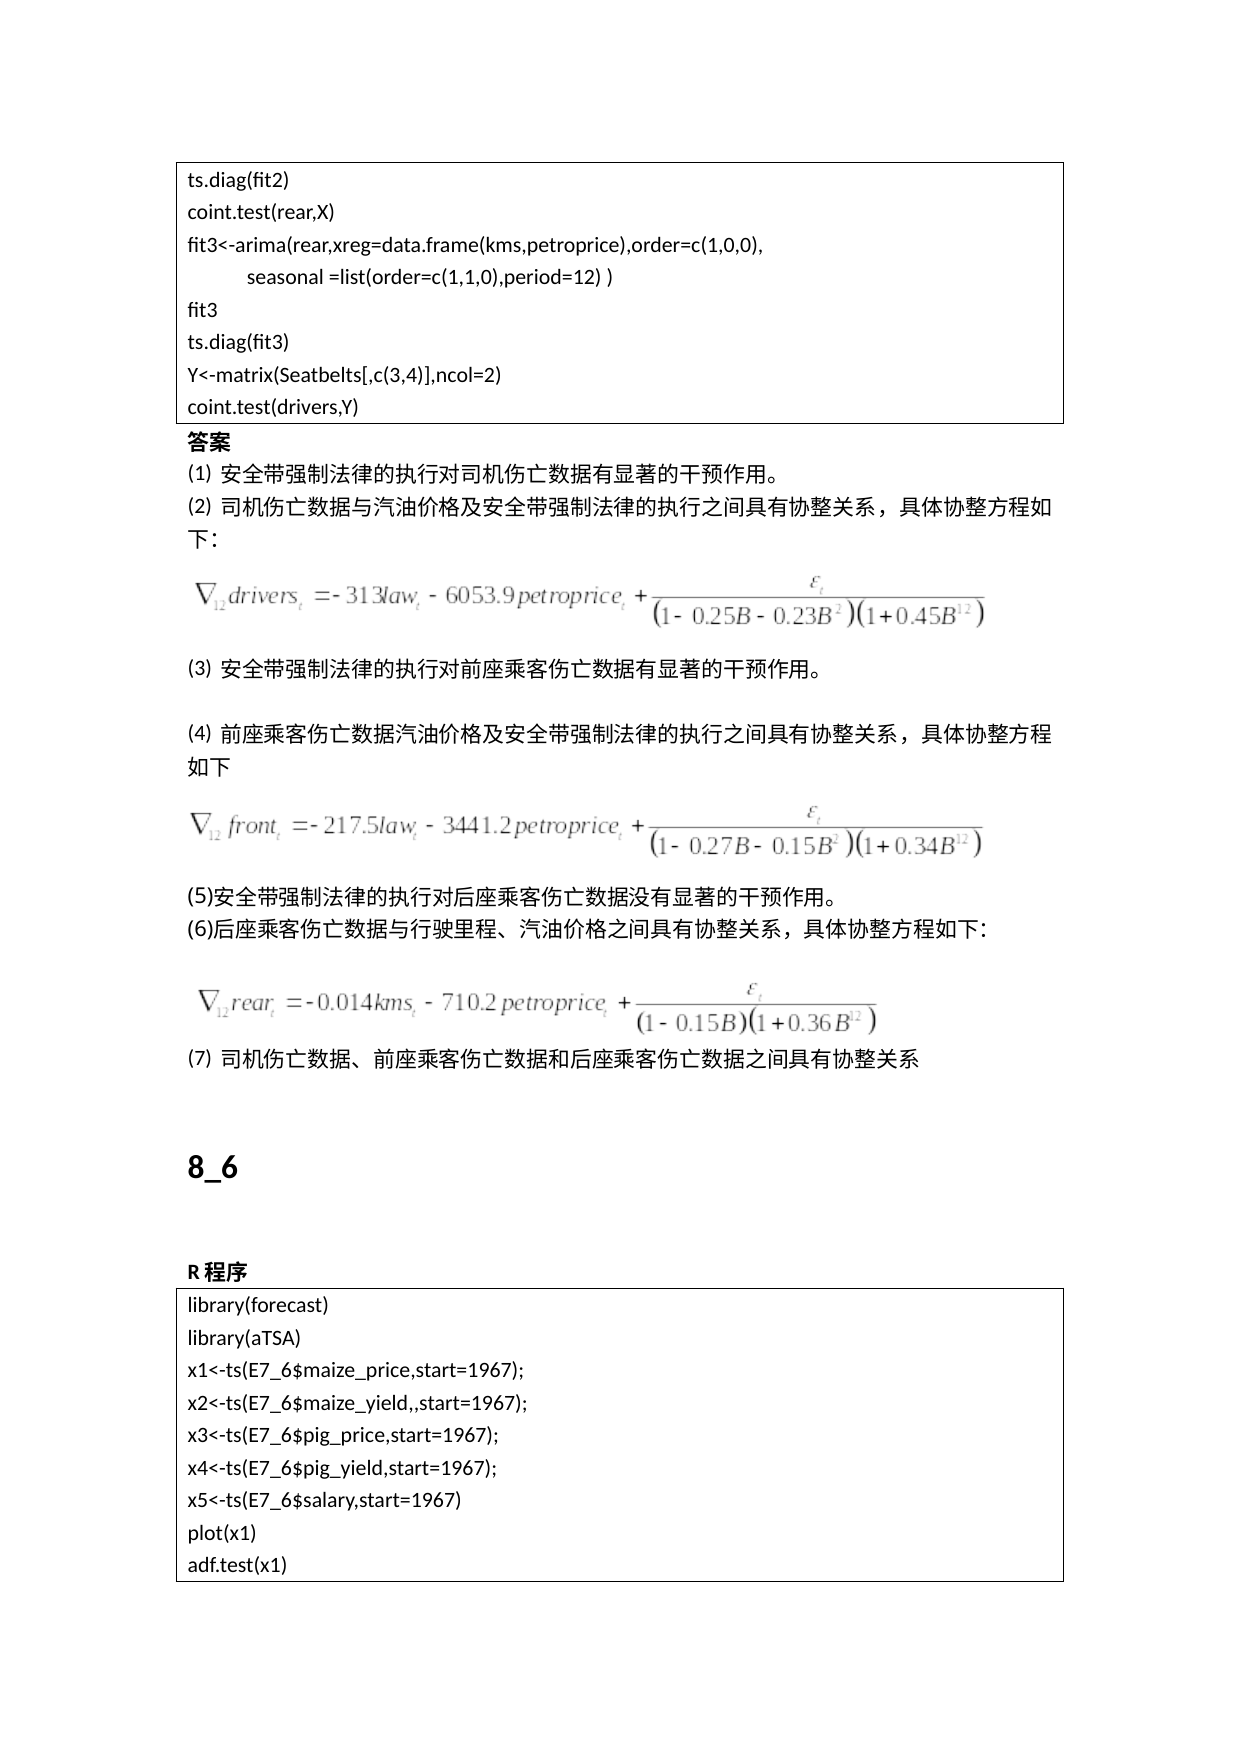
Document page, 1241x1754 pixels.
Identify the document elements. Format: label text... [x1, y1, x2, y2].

text R程序 [187, 1255, 1053, 1287]
text (5)安全带强制法律的执行对后座乘客伤亡数据没有显著的干预作用。 [187, 879, 1053, 912]
list 司机伤亡数据与汽油价格及安全带强制法律的执行之间具有协整关系，具体协整方程如下： [187, 489, 1053, 554]
list 安全带强制法律的执行对前座乘客伤亡数据有显著的干预作用。 [187, 652, 1053, 684]
list 司机伤亡数据、前座乘客伤亡数据和后座乘客伤亡数据之间具有协整关系 [187, 1042, 1053, 1074]
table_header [177, 163, 1063, 423]
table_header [177, 1289, 1063, 1581]
subtitle 8_6 [187, 1134, 1053, 1199]
list 前座乘客伤亡数据汽油价格及安全带强制法律的执行之间具有协整关系，具体协整方程如下 [187, 717, 1053, 782]
text (6)后座乘客伤亡数据与行驶里程、汽油价格之间具有协整关系，具体协整方程如下： [187, 912, 1053, 944]
text 答案 [187, 424, 1053, 457]
list 安全带强制法律的执行对司机伤亡数据有显著的干预作用。 [187, 457, 1053, 489]
